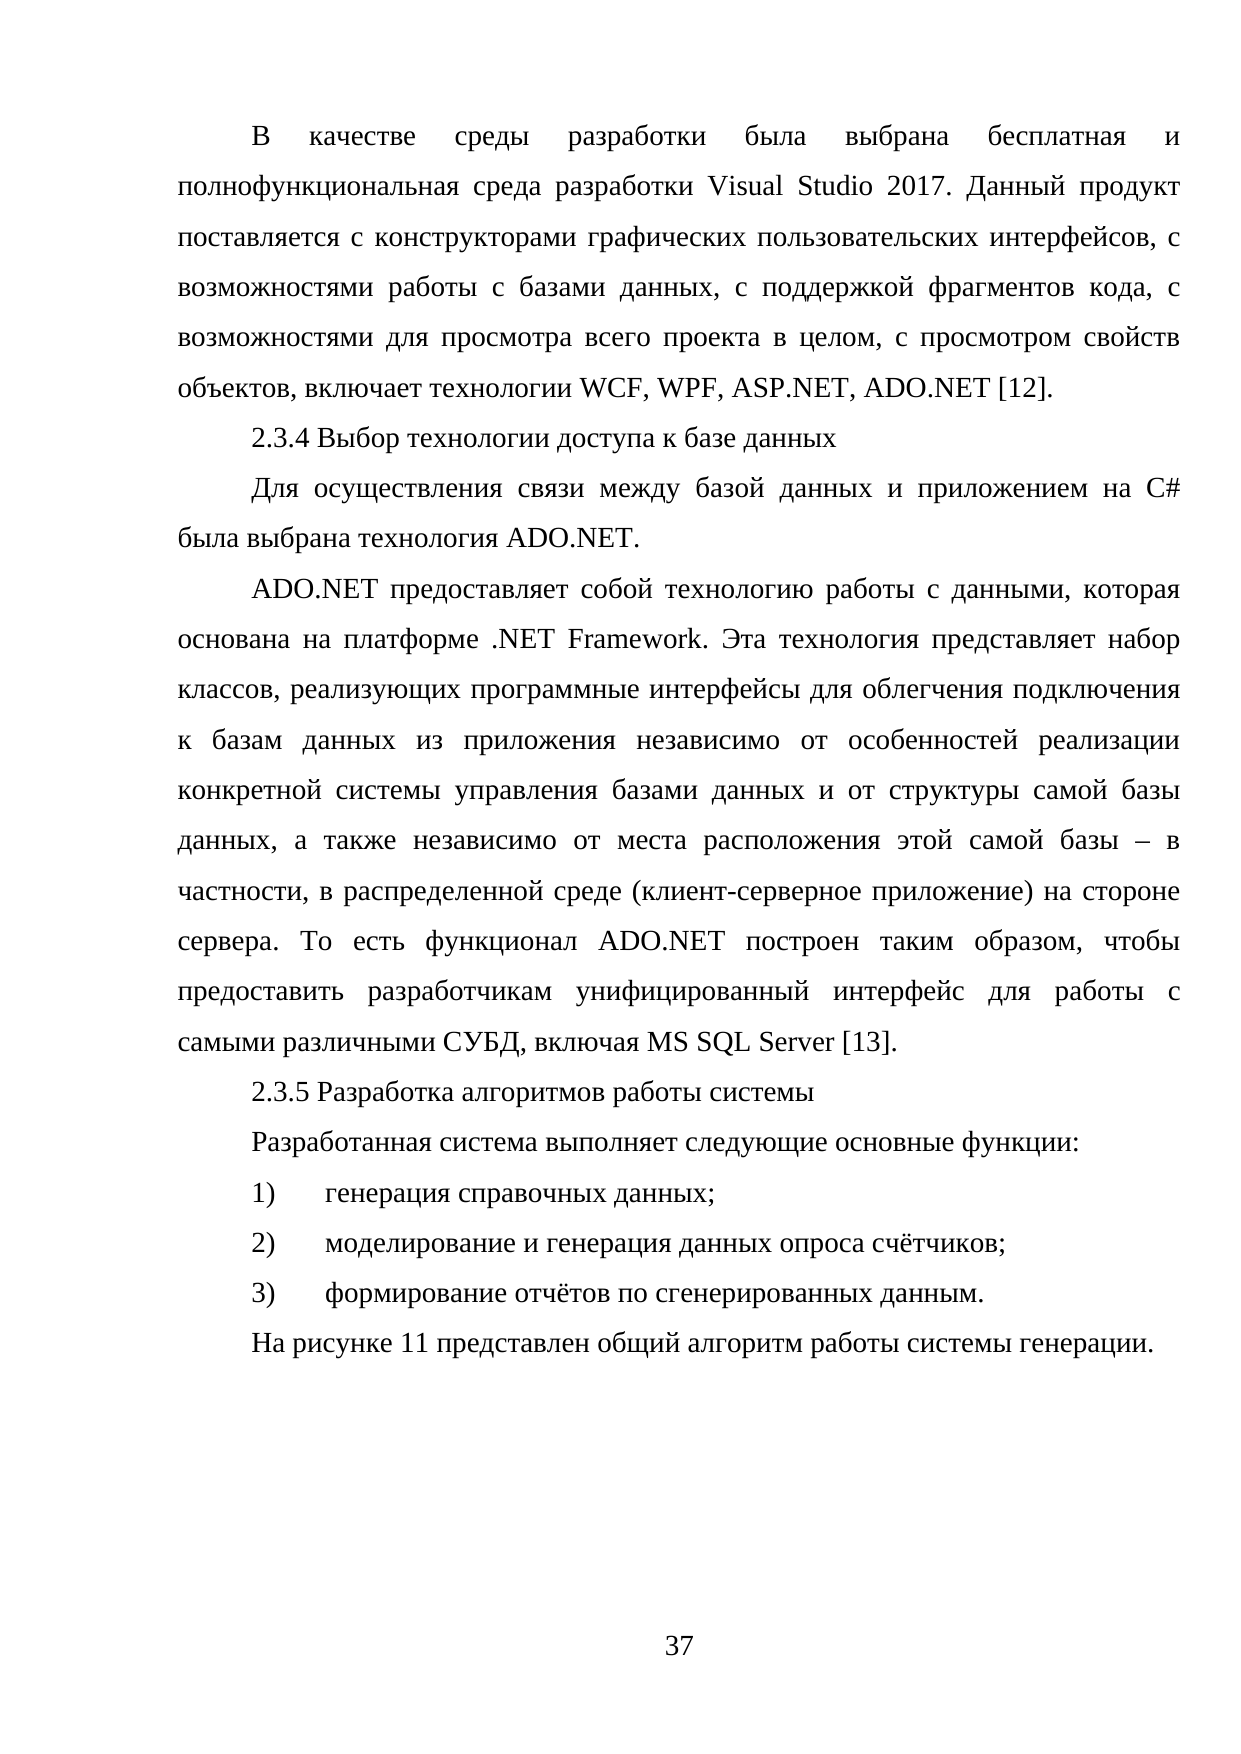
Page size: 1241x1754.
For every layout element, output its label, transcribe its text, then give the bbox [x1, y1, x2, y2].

text Для осуществления связи между базой данных и приложением на C# была выбрана технология ADO.NET. [177, 470, 1181, 554]
list моделирование и генерация данных опроса счётчиков; [177, 1225, 1181, 1258]
text ADO.NET предоставляет собой технологию работы с данными, которая основана на платформе .NET Framework. Эта технология представляет набор классов, реализующих программные интерфейсы для облегчения подключения к базам данных из приложения независимо от особенностей реализации конкретной системы управления базами данных и от структуры самой базы данных, а также независимо от места расположения этой самой базы – в частности, в распределенной среде (клиент-серверное приложение) на стороне сервера. То есть функционал ADO.NET построен таким образом, чтобы предоставить разработчикам унифицированный интерфейс для работы с самыми различными СУБД, включая MS SQL Server [13]. [177, 571, 1181, 1057]
list формирование отчётов по сгенерированных данным. [177, 1275, 1181, 1309]
list генерация справочных данных; [177, 1175, 1181, 1208]
text Разработанная система выполняет следующие основные функции: [177, 1124, 1181, 1158]
text 2.3.5 Разработка алгоритмов работы системы [177, 1074, 1181, 1108]
text В качестве среды разработки была выбрана бесплатная и полнофункциональная среда разработки Visual Studio 2017. Данный продукт поставляется с конструкторами графических пользовательских интерфейсов, с возможностями работы с базами данных, с поддержкой фрагментов кода, с возможностями для просмотра всего проекта в целом, с просмотром свойств объектов, включает технологии WCF, WPF, ASP.NET, ADO.NET [12]. [177, 118, 1181, 403]
text 2.3.4 Выбор технологии доступа к базе данных [177, 420, 1181, 453]
text На рисунке 11 представлен общий алгоритм работы системы генерации. [177, 1326, 1181, 1359]
